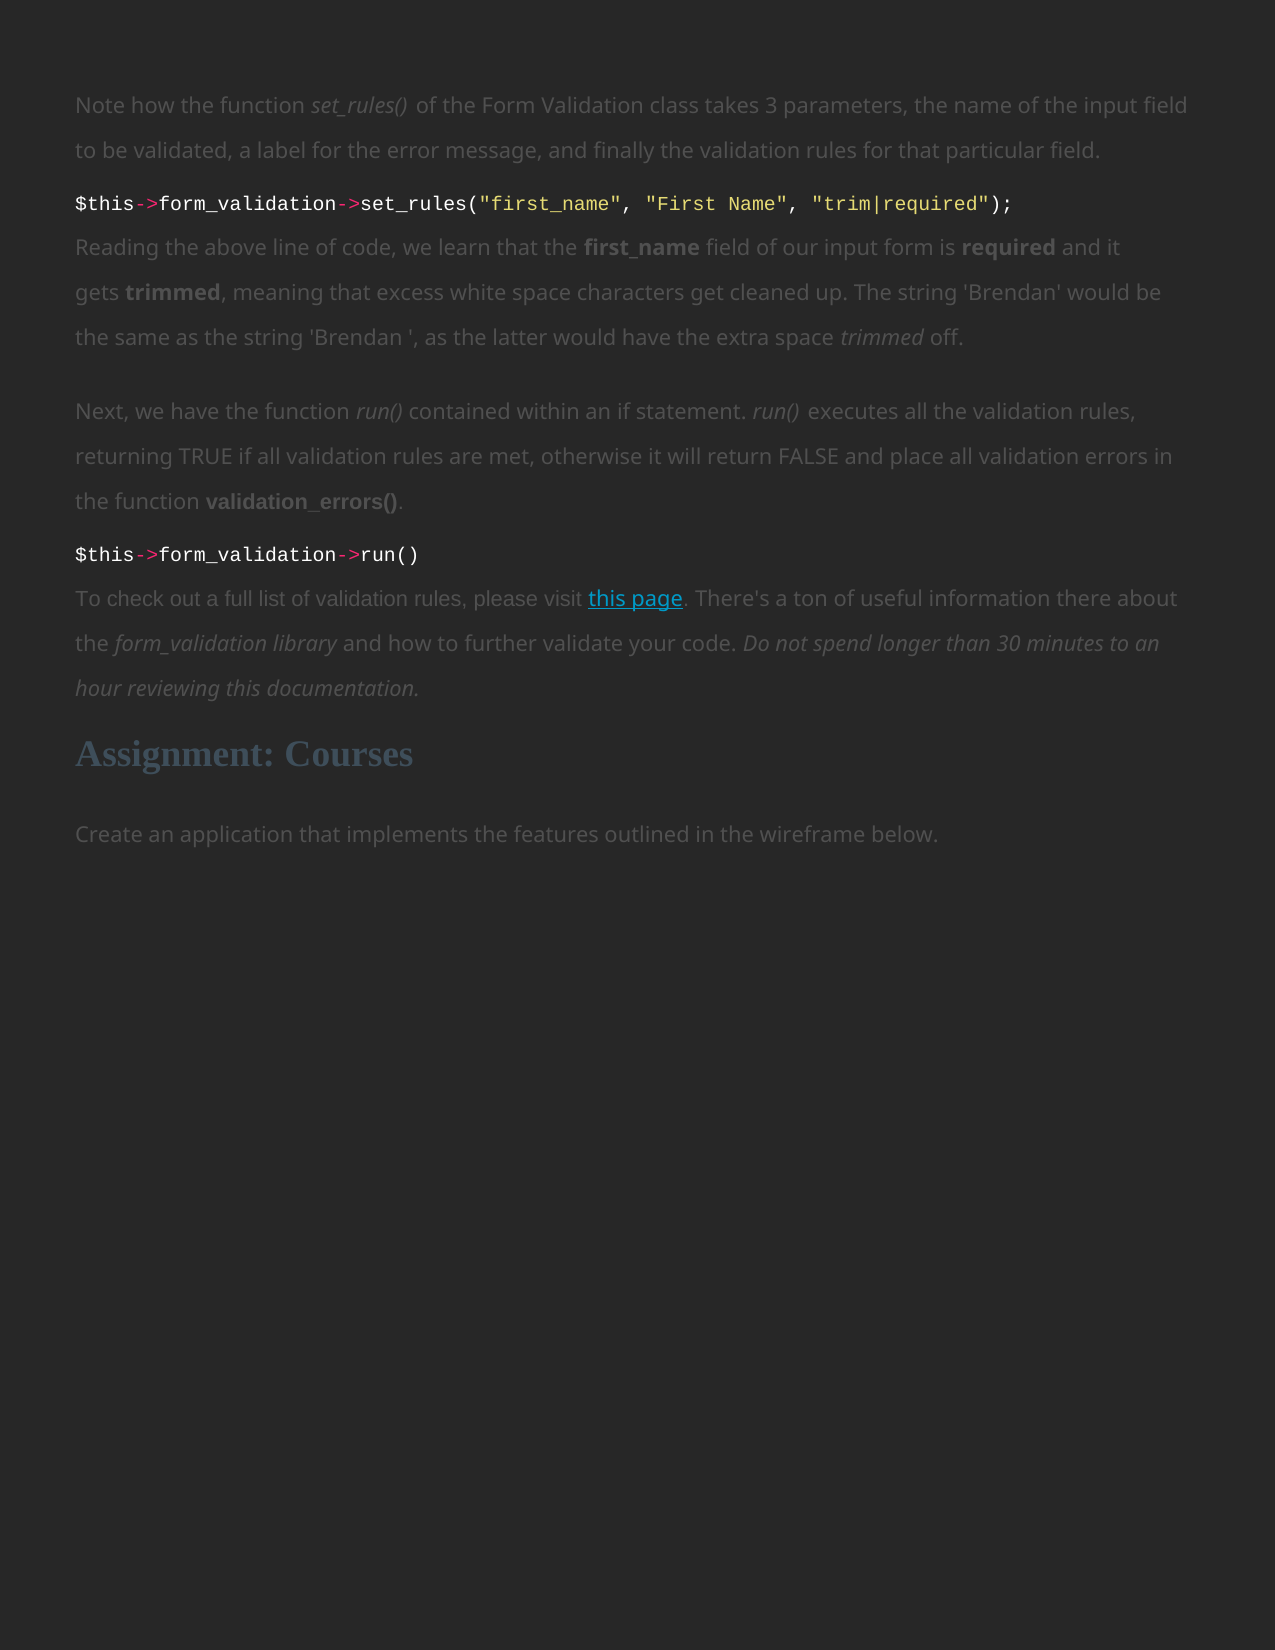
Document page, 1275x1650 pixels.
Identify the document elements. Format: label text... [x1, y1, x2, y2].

text Next, we have the function run() contained within an if statement. run() executes all the validation rules, returning TRUE if all validation rules are met, otherwise it will return FALSE and place all validation errors in the function validation_errors(). [75, 381, 1200, 516]
text Note how the function set_rules() of the Form Validation class takes 3 parameters, the name of the input field to be validated, a label for the error message, and finally the validation rules for that particular field. [75, 75, 1200, 165]
text $this->form_validation->set_rules("first_name", "First Name", "trim|required"); [75, 194, 1200, 217]
text To check out a full list of validation rules, please visit this page. There's a ton of useful information there about the form_validation library and how to further validate your code. Do not spend longer than 30 minutes to an hour reviewing this documentation. [75, 567, 1200, 702]
text Reading the above line of code, we learn that the first_name field of our input form is required and it gets trimmed, meaning that excess white space characters get cleaned up. The string 'Brendan' would be the same as the string 'Brendan ', as the latter would have the extra space trimmed off. [75, 217, 1200, 352]
text Create an application that implements the features outlined in the wireframe below. [75, 804, 1200, 849]
text $this->form_validation->run() [75, 545, 1200, 567]
text Assignment: Courses [75, 731, 1200, 774]
